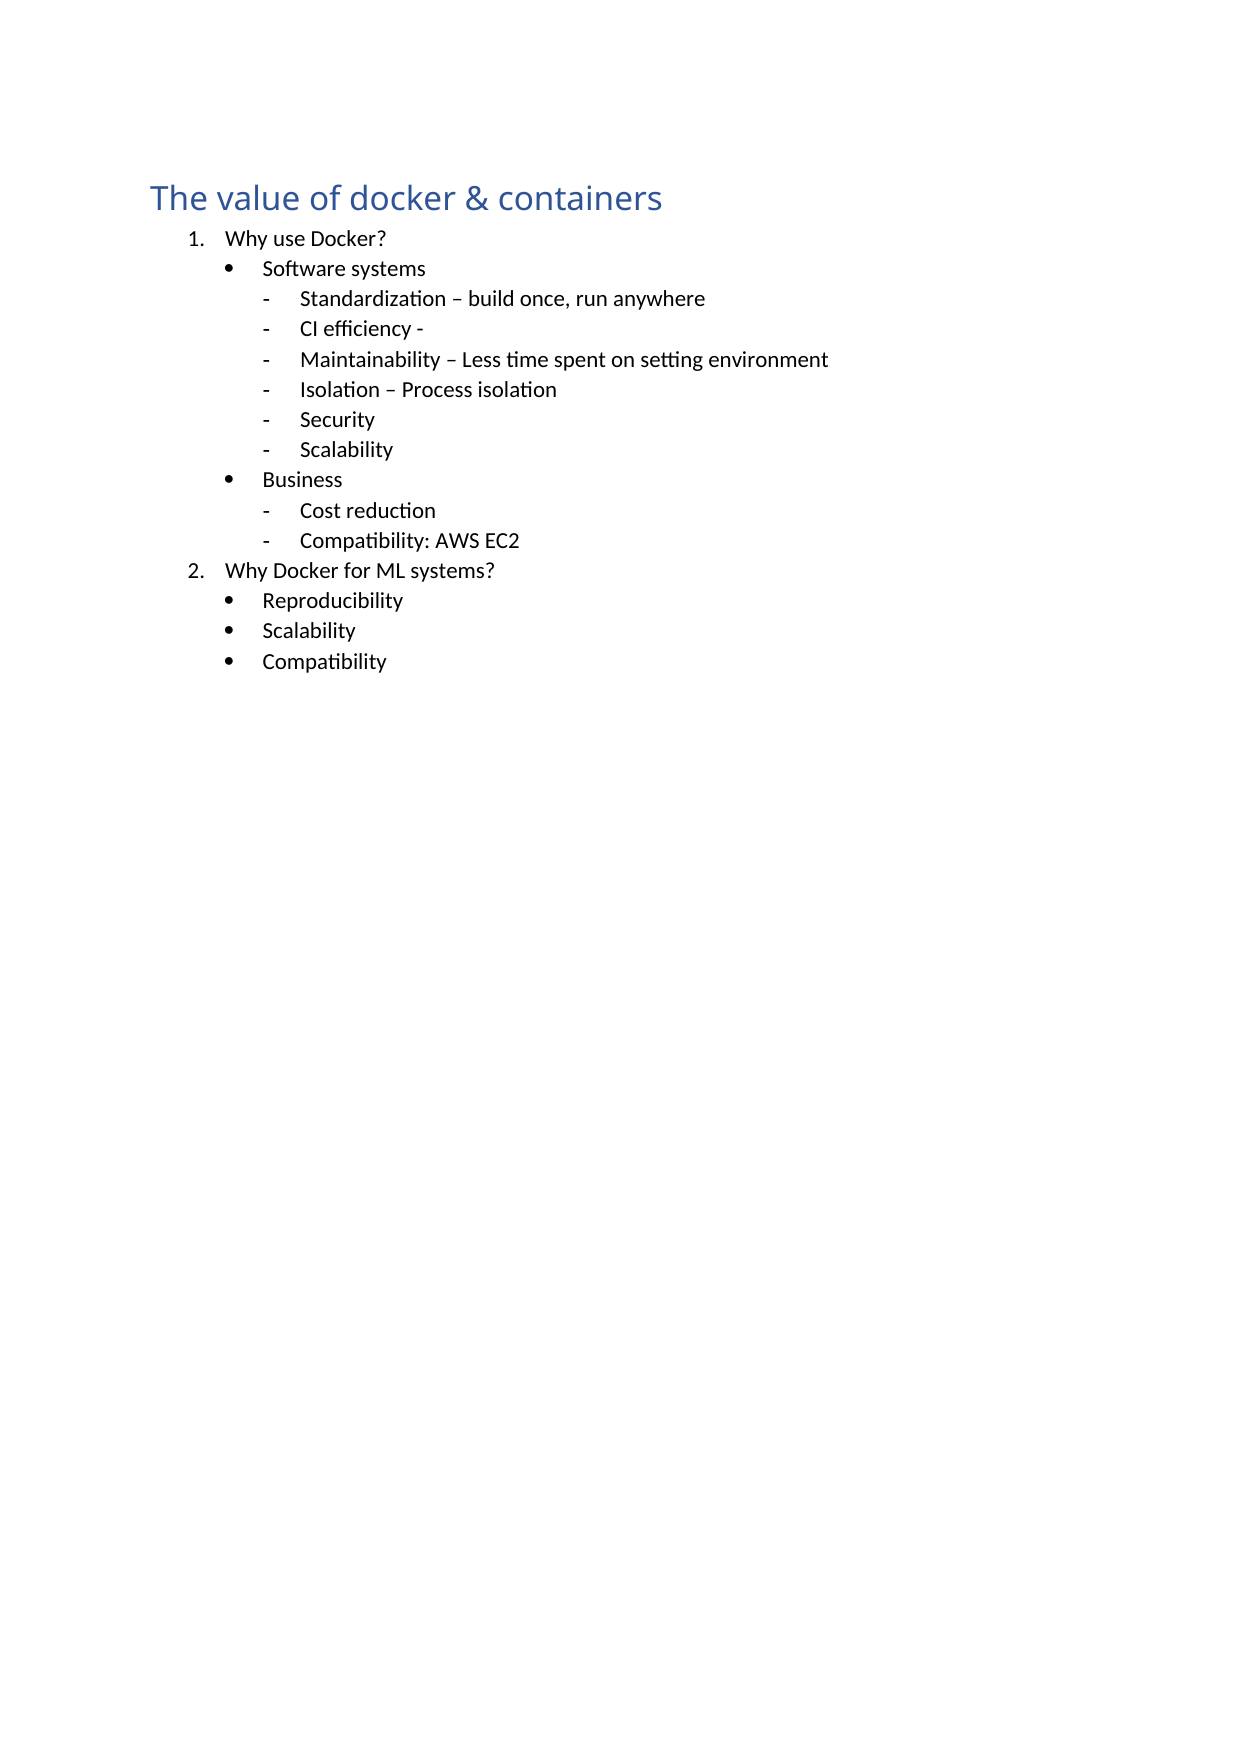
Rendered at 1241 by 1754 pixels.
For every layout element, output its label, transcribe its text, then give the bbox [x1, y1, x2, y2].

list Standardization – build once, run anywhere [262, 284, 1090, 312]
list Why use Docker? [187, 224, 1090, 252]
subtitle The value of docker & containers [150, 175, 1090, 220]
list Cost reduction [262, 496, 1090, 524]
list Scalability [225, 617, 1090, 645]
list Security [262, 405, 1090, 433]
list CI efficiency - [262, 314, 1090, 343]
list Compatibility [225, 647, 1090, 675]
list Maintainability – Less time spent on setting environment [262, 345, 1090, 373]
list Reproducibility [225, 586, 1090, 614]
list Scalability [262, 435, 1090, 463]
list Compatibility: AWS EC2 [262, 526, 1090, 554]
list Isolation – Process isolation [262, 375, 1090, 403]
list Software systems [225, 254, 1090, 282]
list Why Docker for ML systems? [187, 556, 1090, 584]
list Business [225, 466, 1090, 494]
